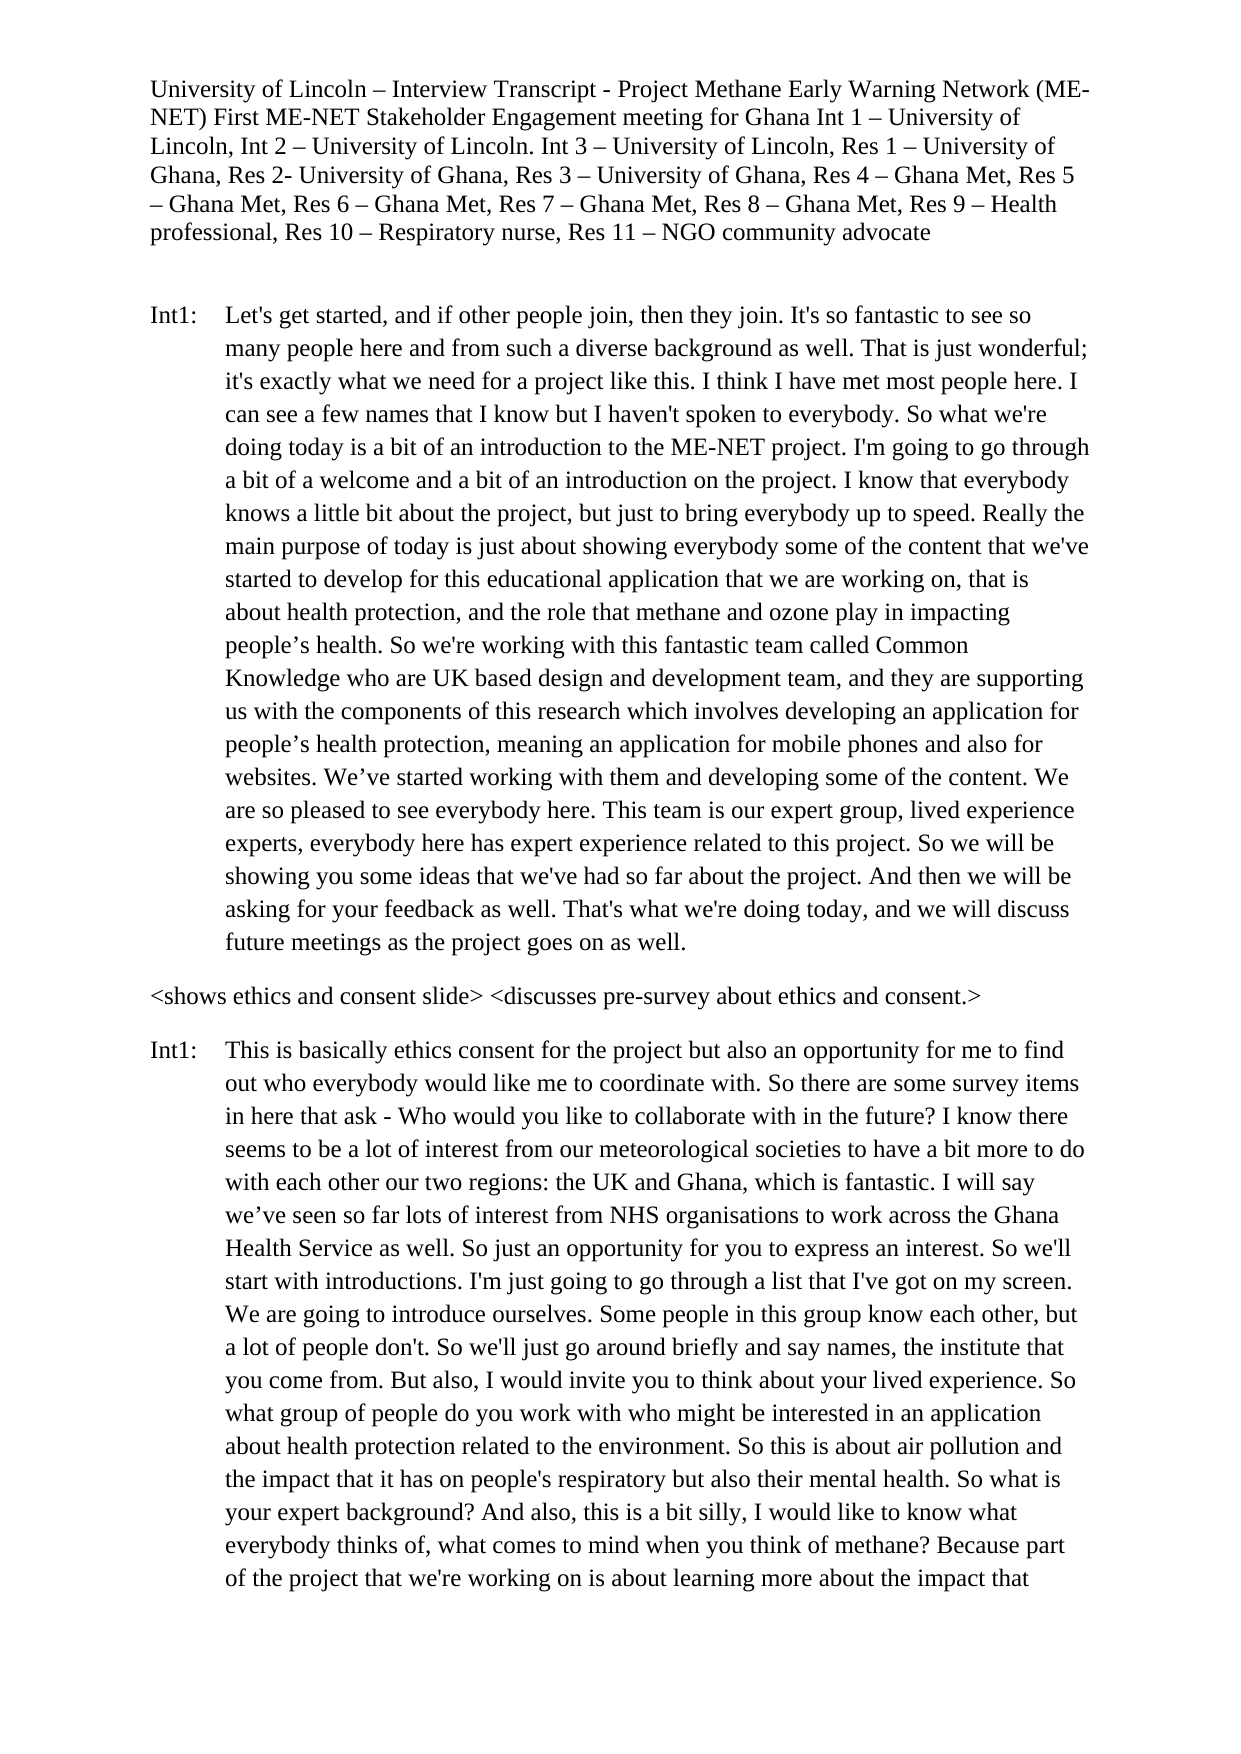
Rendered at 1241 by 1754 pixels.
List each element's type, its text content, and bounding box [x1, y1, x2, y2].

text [150, 1035, 1090, 1592]
text <shows ethics and consent slide> <discusses pre-survey about ethics and consent.> [150, 981, 1090, 1010]
text Int1: Let's get started, and if other people join, then they join. It's so fantastic to see so many people here and from such a diverse background as well. That is just wonderful; it's exactly what we need for a project like this. I think I have met most people here. I can see a few names that I know but I haven't spoken to everybody. So what we're doing today is a bit of an introduction to the ME-NET project. I'm going to go through a bit of a welcome and a bit of an introduction on the project. I know that everybody knows a little bit about the project, but just to bring everybody up to speed. Really the main purpose of today is just about showing everybody some of the content that we've started to develop for this educational application that we are working on, that is about health protection, and the role that methane and ozone play in impacting people’s health. So we're working with this fantastic team called Common Knowledge who are UK based design and development team, and they are supporting us with the components of this research which involves developing an application for people’s health protection, meaning an application for mobile phones and also for websites. We’ve started working with them and developing some of the content. We are so pleased to see everybody here. This team is our expert group, lived experience experts, everybody here has expert experience related to this project. So we will be showing you some ideas that we've had so far about the project. And then we will be asking for your feedback as well. That's what we're doing today, and we will discuss future meetings as the project goes on as well. [150, 300, 1090, 956]
